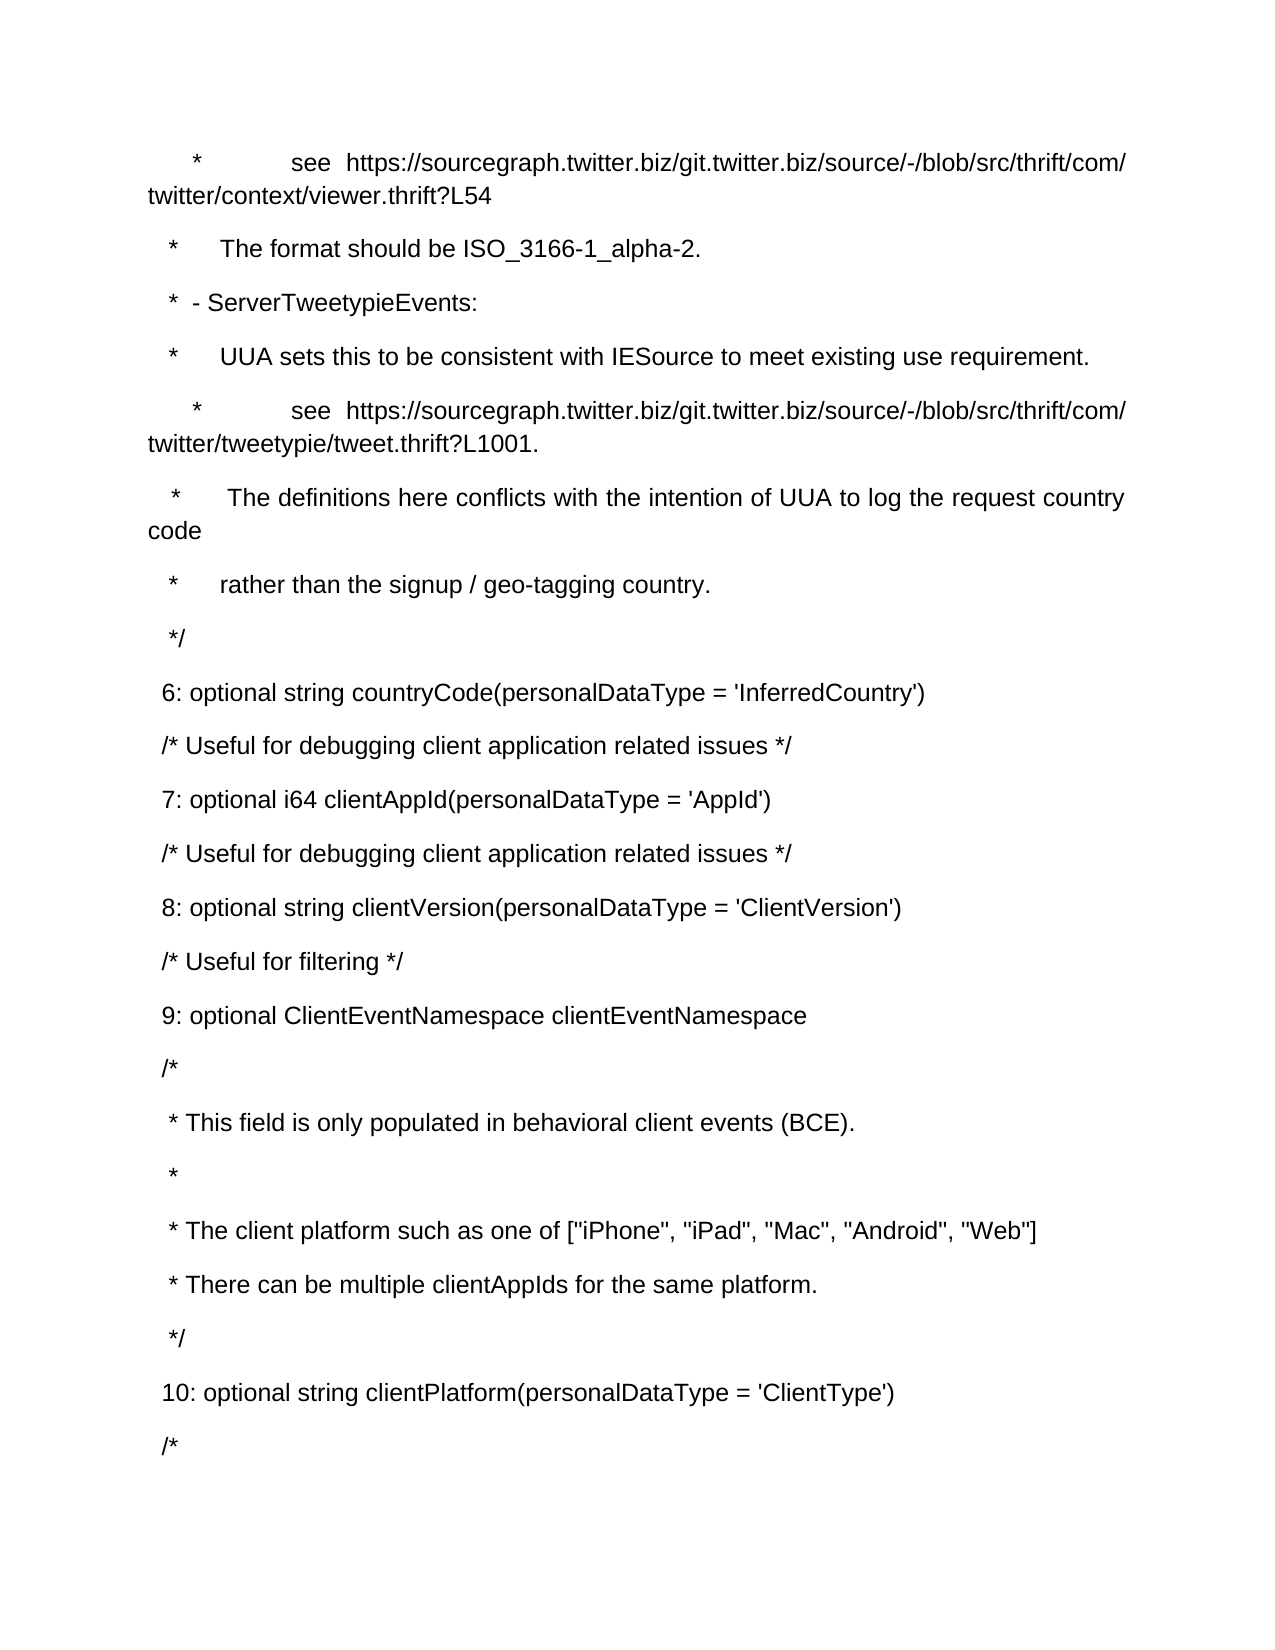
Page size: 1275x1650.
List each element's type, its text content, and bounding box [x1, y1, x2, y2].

text * - ServerTweetypieEvents: [148, 288, 1127, 317]
text /* Useful for debugging client application related issues */ [148, 731, 1127, 760]
text 10: optional string clientPlatform(personalDataType = 'ClientType') [148, 1378, 1127, 1406]
text * UUA sets this to be consistent with IESource to meet existing use requirement. [148, 342, 1127, 371]
text * rather than the signup / geo-tagging country. [148, 570, 1127, 598]
text 8: optional string clientVersion(personalDataType = 'ClientVersion') [148, 893, 1127, 922]
text /* Useful for filtering */ [148, 947, 1127, 976]
text * The client platform such as one of ["iPhone", "iPad", "Mac", "Android", "Web"] [148, 1216, 1127, 1245]
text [148, 234, 1127, 263]
text /* [148, 1054, 1127, 1083]
text 7: optional i64 clientAppId(personalDataType = 'AppId') [148, 785, 1127, 814]
text /* Useful for debugging client application related issues */ [148, 839, 1127, 868]
text 6: optional string countryCode(personalDataType = 'InferredCountry') [148, 677, 1127, 706]
text * [148, 1162, 1127, 1191]
text * see https://sourcegraph.twitter.biz/git.twitter.biz/source/-/blob/src/thrift/com/twitter/context/viewer.thrift?L54 [148, 148, 1127, 209]
text * This field is only populated in behavioral client events (BCE). [148, 1108, 1127, 1137]
text */ [148, 1324, 1127, 1352]
text * There can be multiple clientAppIds for the same platform. [148, 1270, 1127, 1299]
text */ [148, 624, 1127, 652]
text 9: optional ClientEventNamespace clientEventNamespace [148, 1001, 1127, 1029]
text * The definitions here conflicts with the intention of UUA to log the request country code [148, 483, 1127, 545]
text /* [148, 1431, 1127, 1460]
text * see https://sourcegraph.twitter.biz/git.twitter.biz/source/-/blob/src/thrift/com/twitter/tweetypie/tweet.thrift?L1001. [148, 396, 1127, 458]
